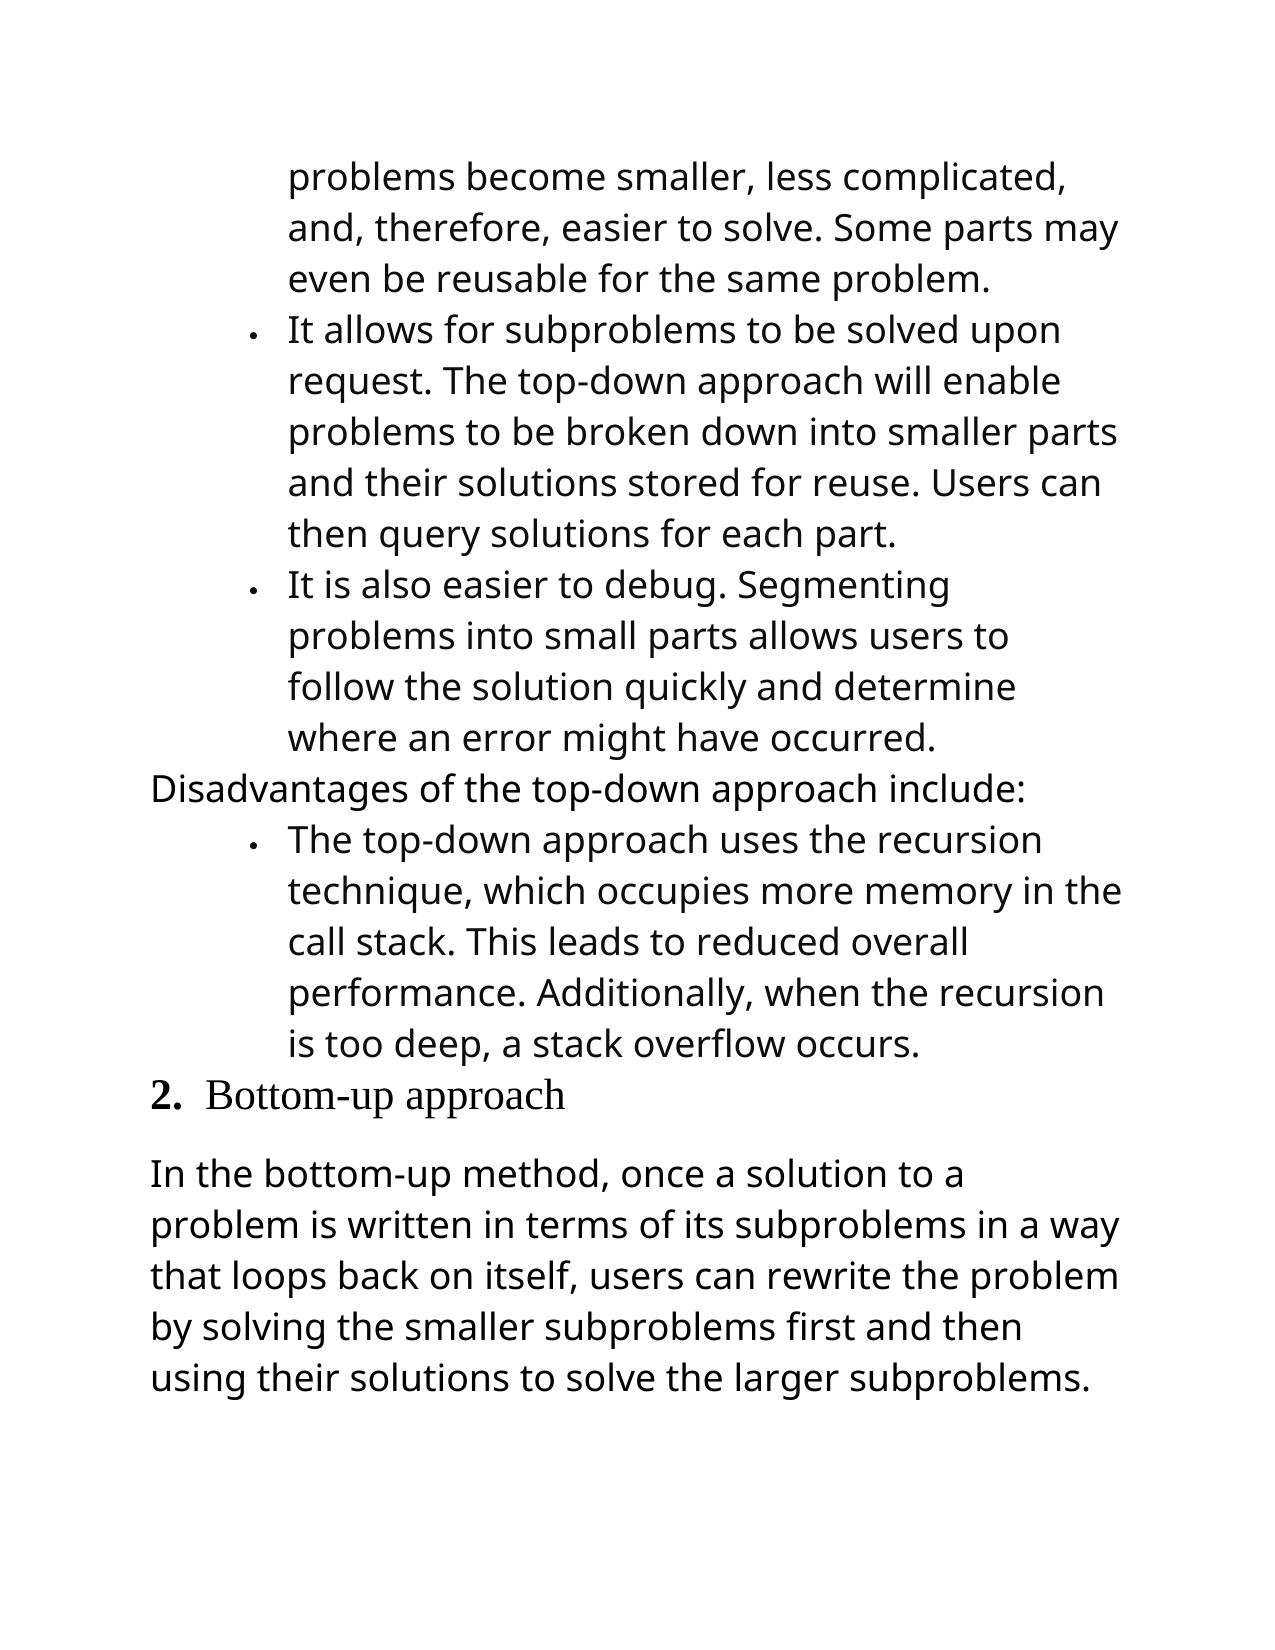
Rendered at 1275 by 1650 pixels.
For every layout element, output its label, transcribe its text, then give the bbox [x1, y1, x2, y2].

text In the bottom-up method, once a solution to a problem is written in terms of its subproblems in a way that loops back on itself, users can rewrite the problem by solving the smaller subproblems first and then using their solutions to solve the larger subproblems. [150, 1147, 1125, 1403]
list It allows for subproblems to be solved upon request. The top-down approach will enable problems to be broken down into smaller parts and their solutions stored for reuse. Users can then query solutions for each part. [250, 303, 1125, 558]
list It is also easier to debug. Segmenting problems into small parts allows users to follow the solution quickly and determine where an error might have occurred. [250, 558, 1125, 762]
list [250, 150, 1125, 303]
text Disadvantages of the top-down approach include: [150, 762, 1125, 813]
text 2. Bottom-up approach [150, 1069, 1125, 1119]
list The top-down approach uses the recursion technique, which occupies more memory in the call stack. This leads to reduced overall performance. Additionally, when the recursion is too deep, a stack overflow occurs. [250, 813, 1125, 1069]
